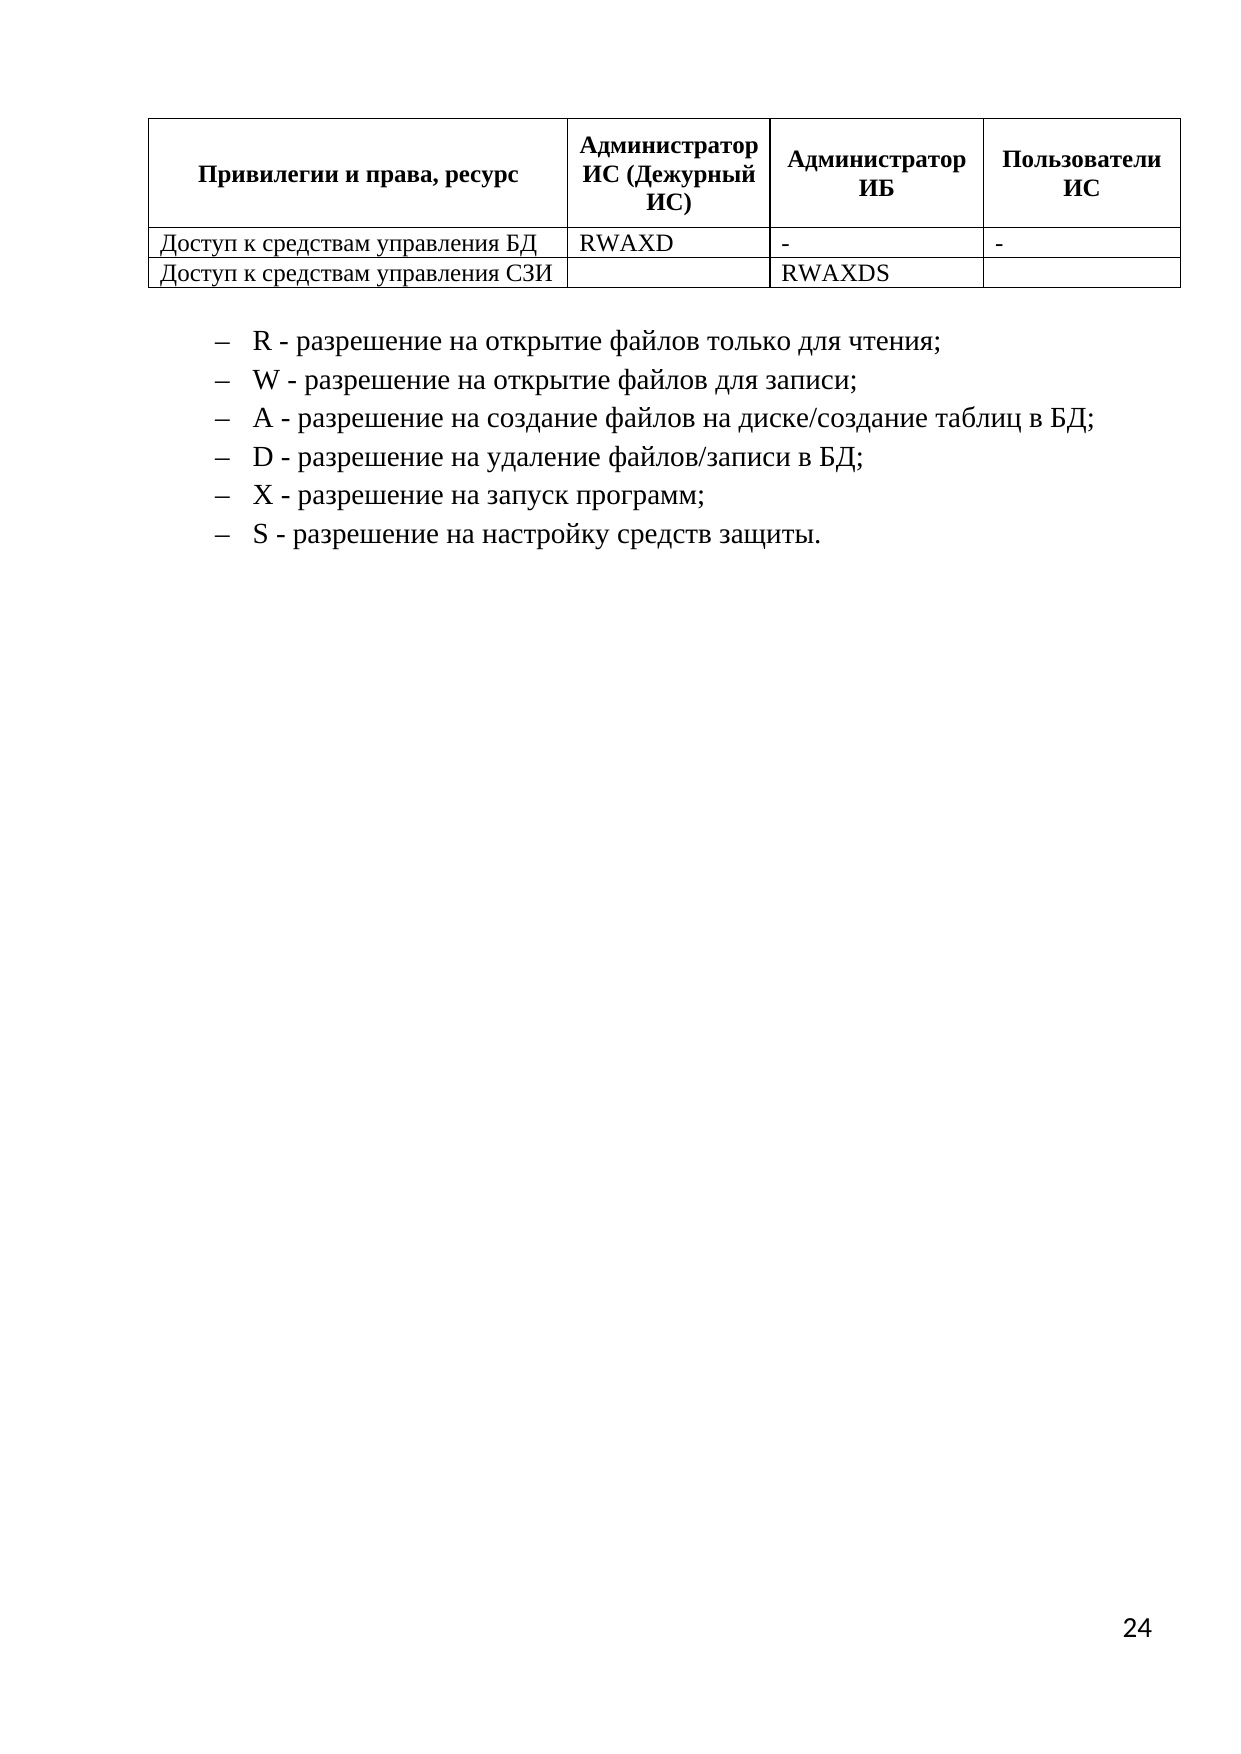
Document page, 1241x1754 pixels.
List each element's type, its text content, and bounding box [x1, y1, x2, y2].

list A - разрешение на создание файлов на диске/создание таблиц в БД; [215, 400, 1152, 434]
table_cell - [984, 228, 1180, 257]
table_header Администратор ИС (Дежурный ИС) [568, 119, 769, 227]
table_header Администратор ИБ [771, 119, 983, 227]
list W - разрешение на открытие файлов для записи; [215, 362, 1152, 395]
table_header Пользователи ИС [984, 119, 1180, 227]
list R - разрешение на открытие файлов только для чтения; [215, 323, 1152, 357]
table_cell Доступ к средствам управления СЗИ [149, 258, 567, 287]
table_cell RWAXD [568, 228, 769, 257]
table_header Привилегии и права, ресурс [149, 119, 567, 227]
table_cell Доступ к средствам управления БД [149, 228, 567, 257]
list S - разрешение на настройку средств защиты. [215, 516, 1152, 549]
list D - разрешение на удаление файлов/записи в БД; [215, 439, 1152, 472]
table_cell - [771, 228, 983, 257]
list Х - разрешение на запуск программ; [215, 477, 1152, 511]
table_cell [568, 258, 769, 287]
table_cell [984, 258, 1180, 287]
table_cell RWAXDS [771, 258, 983, 287]
